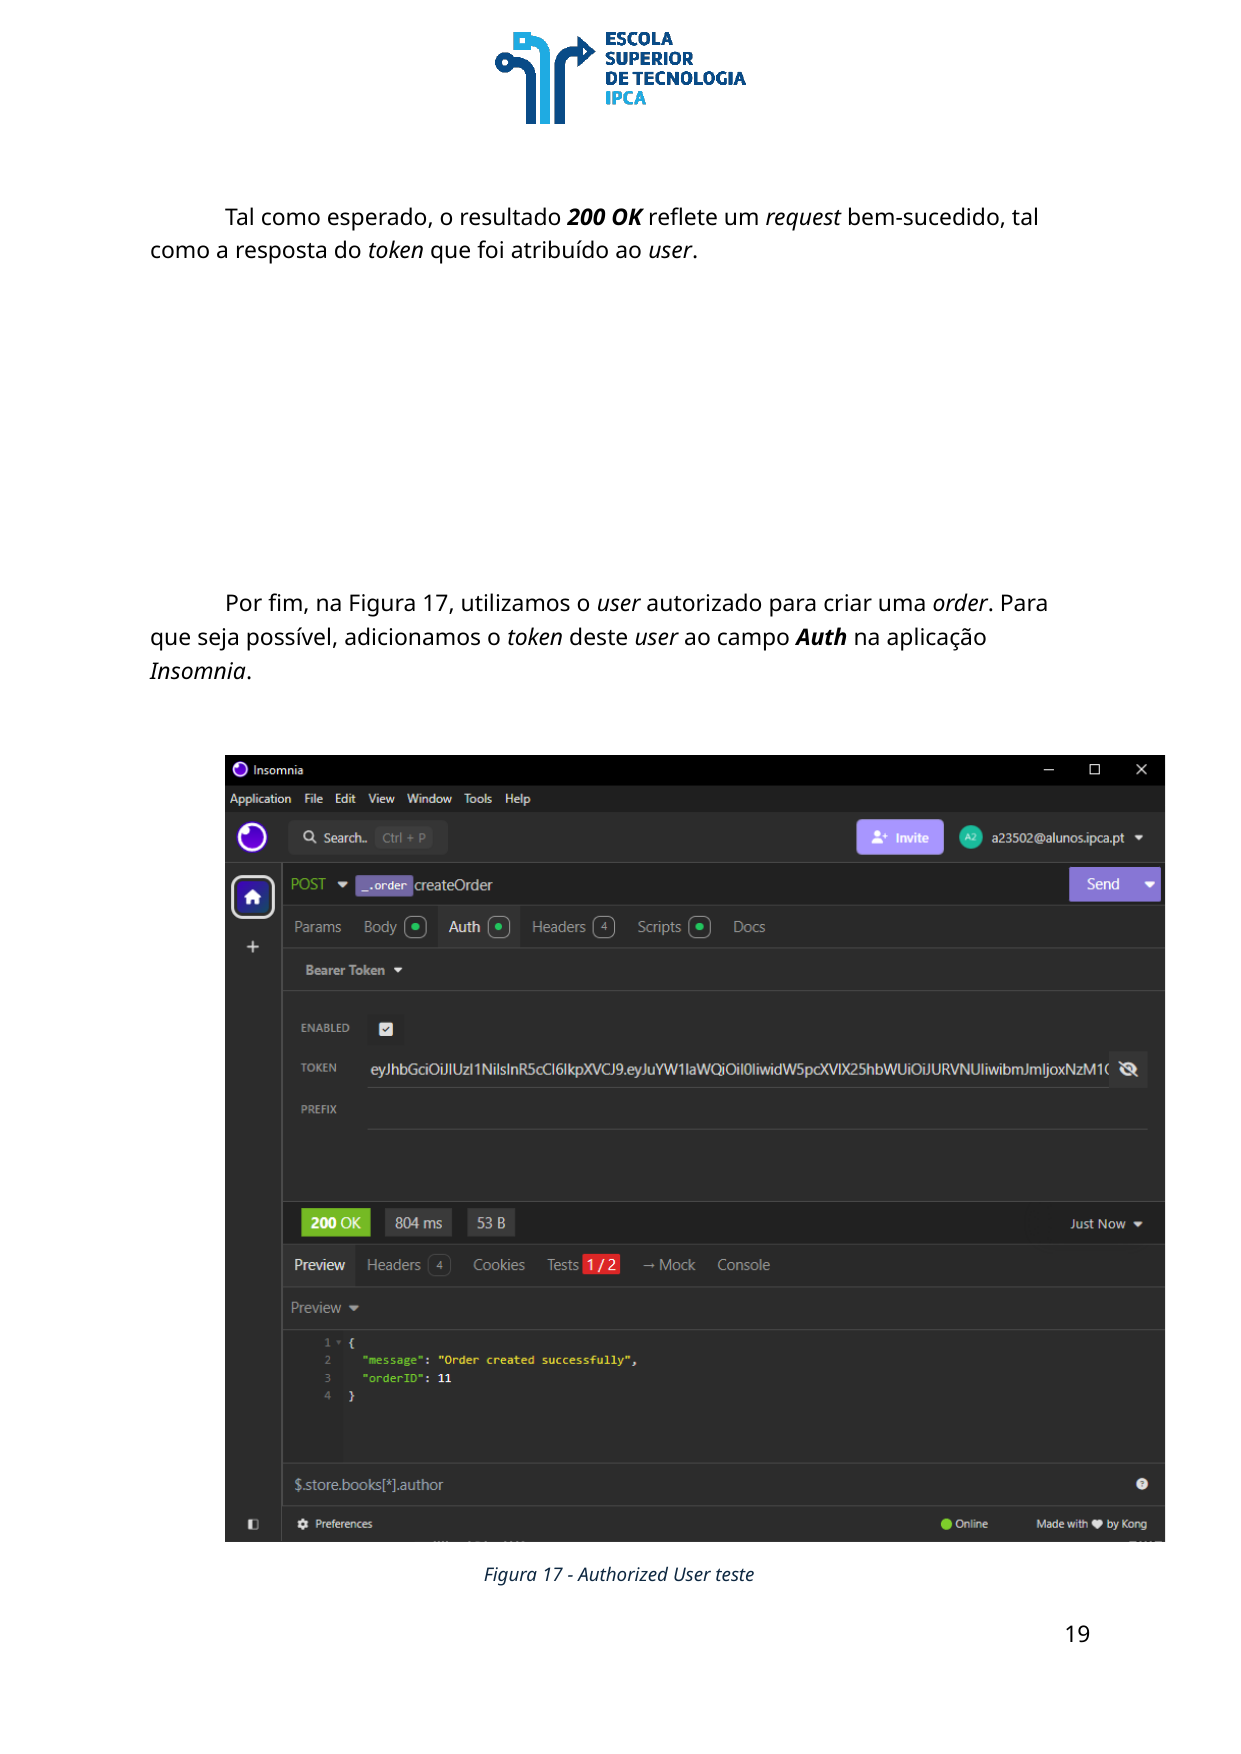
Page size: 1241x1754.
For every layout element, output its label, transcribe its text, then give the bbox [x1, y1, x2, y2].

picture [468, 25, 772, 132]
picture [225, 755, 1166, 1542]
text Por fim, na Figura 17, utilizamos o user autorizado para criar uma order. Para que seja possível, adicionamos o token deste user ao campo Auth na aplicação Insomnia. [150, 587, 1090, 686]
text Figura 17 - Authorized User teste [150, 1561, 1090, 1587]
text Tal como esperado, o resultado 200 OK reflete um request bem-sucedido, tal como a resposta do token que foi atribuído ao user. [150, 200, 1090, 265]
